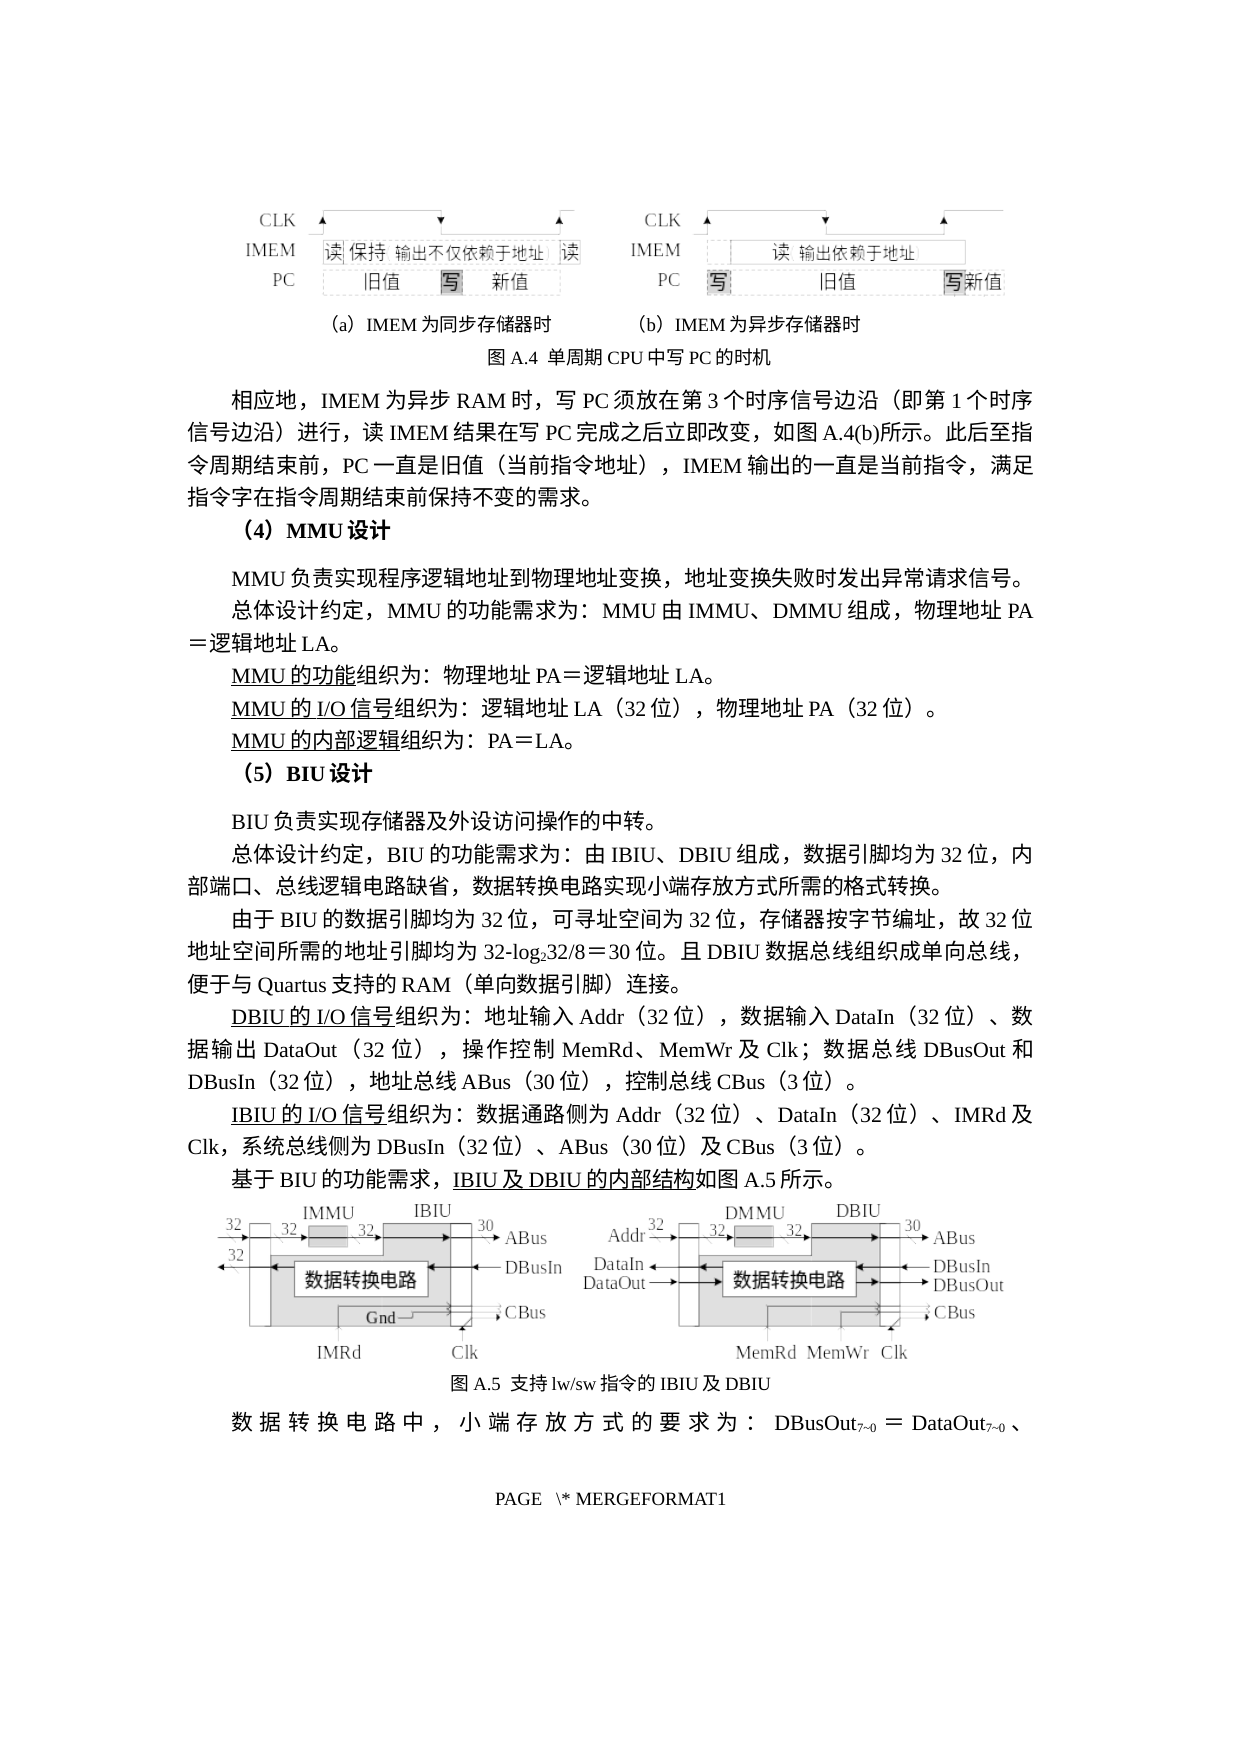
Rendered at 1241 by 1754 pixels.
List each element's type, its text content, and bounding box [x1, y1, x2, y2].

text IBIU的I/O信号组织为：数据通路侧为Addr（32位）、DataIn（32位）、IMRd及Clk，系统总线侧为DBusIn（32位）、ABus（30位）及CBus（3位）。 [187, 1096, 1034, 1161]
text 图A.4 单周期CPU中写PC的时机 [187, 340, 1034, 373]
text 相应地，IMEM为异步RAM时，写PC须放在第3个时序信号边沿（即第1个时序信号边沿）进行，读IMEM结果在写PC完成之后立即改变，如图A.4(b)所示。此后至指令周期结束前，PC一直是旧值（当前指令地址），IMEM输出的一直是当前指令，满足指令字在指令周期结束前保持不变的需求。 [187, 382, 1034, 512]
text 由于BIU的数据引脚均为32位，可寻址空间为32位，存储器按字节编址，故32位地址空间所需的地址引脚均为32-log232/8＝30位。且DBIU数据总线组织成单向总线，便于与Quartus支持的RAM（单向数据引脚）连接。 [187, 901, 1034, 999]
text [187, 1405, 1034, 1437]
text （a）IMEM为同步存储器时 （b）IMEM为异步存储器时 [187, 310, 1034, 337]
text BIU负责实现存储器及外设访问操作的中转。 [187, 804, 1034, 836]
text DBIU的I/O信号组织为：地址输入Addr（32位），数据输入DataIn（32位）、数据输出DataOut（32位），操作控制MemRd、MemWr及Clk；数据总线DBusOut和DBusIn（32位），地址总线ABus（30位），控制总线CBus（3位）。 [187, 999, 1034, 1096]
text 基于BIU的功能需求，IBIU及DBIU的内部结构如图A.5所示。 [187, 1161, 1034, 1194]
text （4）MMU设计 [187, 512, 1034, 545]
text （5）BIU设计 [187, 756, 1034, 788]
text MMU的功能组织为：物理地址PA＝逻辑地址LA。 [187, 658, 1034, 691]
text MMU负责实现程序逻辑地址到物理地址变换，地址变换失败时发出异常请求信号。 [187, 561, 1034, 593]
text 图A.5 支持lw/sw指令的IBIU及DBIU [187, 1366, 1034, 1398]
text MMU的I/O信号组织为：逻辑地址LA（32位），物理地址PA（32位）。 [187, 691, 1034, 723]
text 总体设计约定，MMU的功能需求为：MMU由IMMU、DMMU组成，物理地址PA＝逻辑地址LA。 [187, 593, 1034, 658]
text MMU的内部逻辑组织为：PA＝LA。 [187, 723, 1034, 756]
text 总体设计约定，BIU的功能需求为：由IBIU、DBIU组成，数据引脚均为32位，内部端口、总线逻辑电路缺省，数据转换电路实现小端存放方式所需的格式转换。 [187, 836, 1034, 901]
